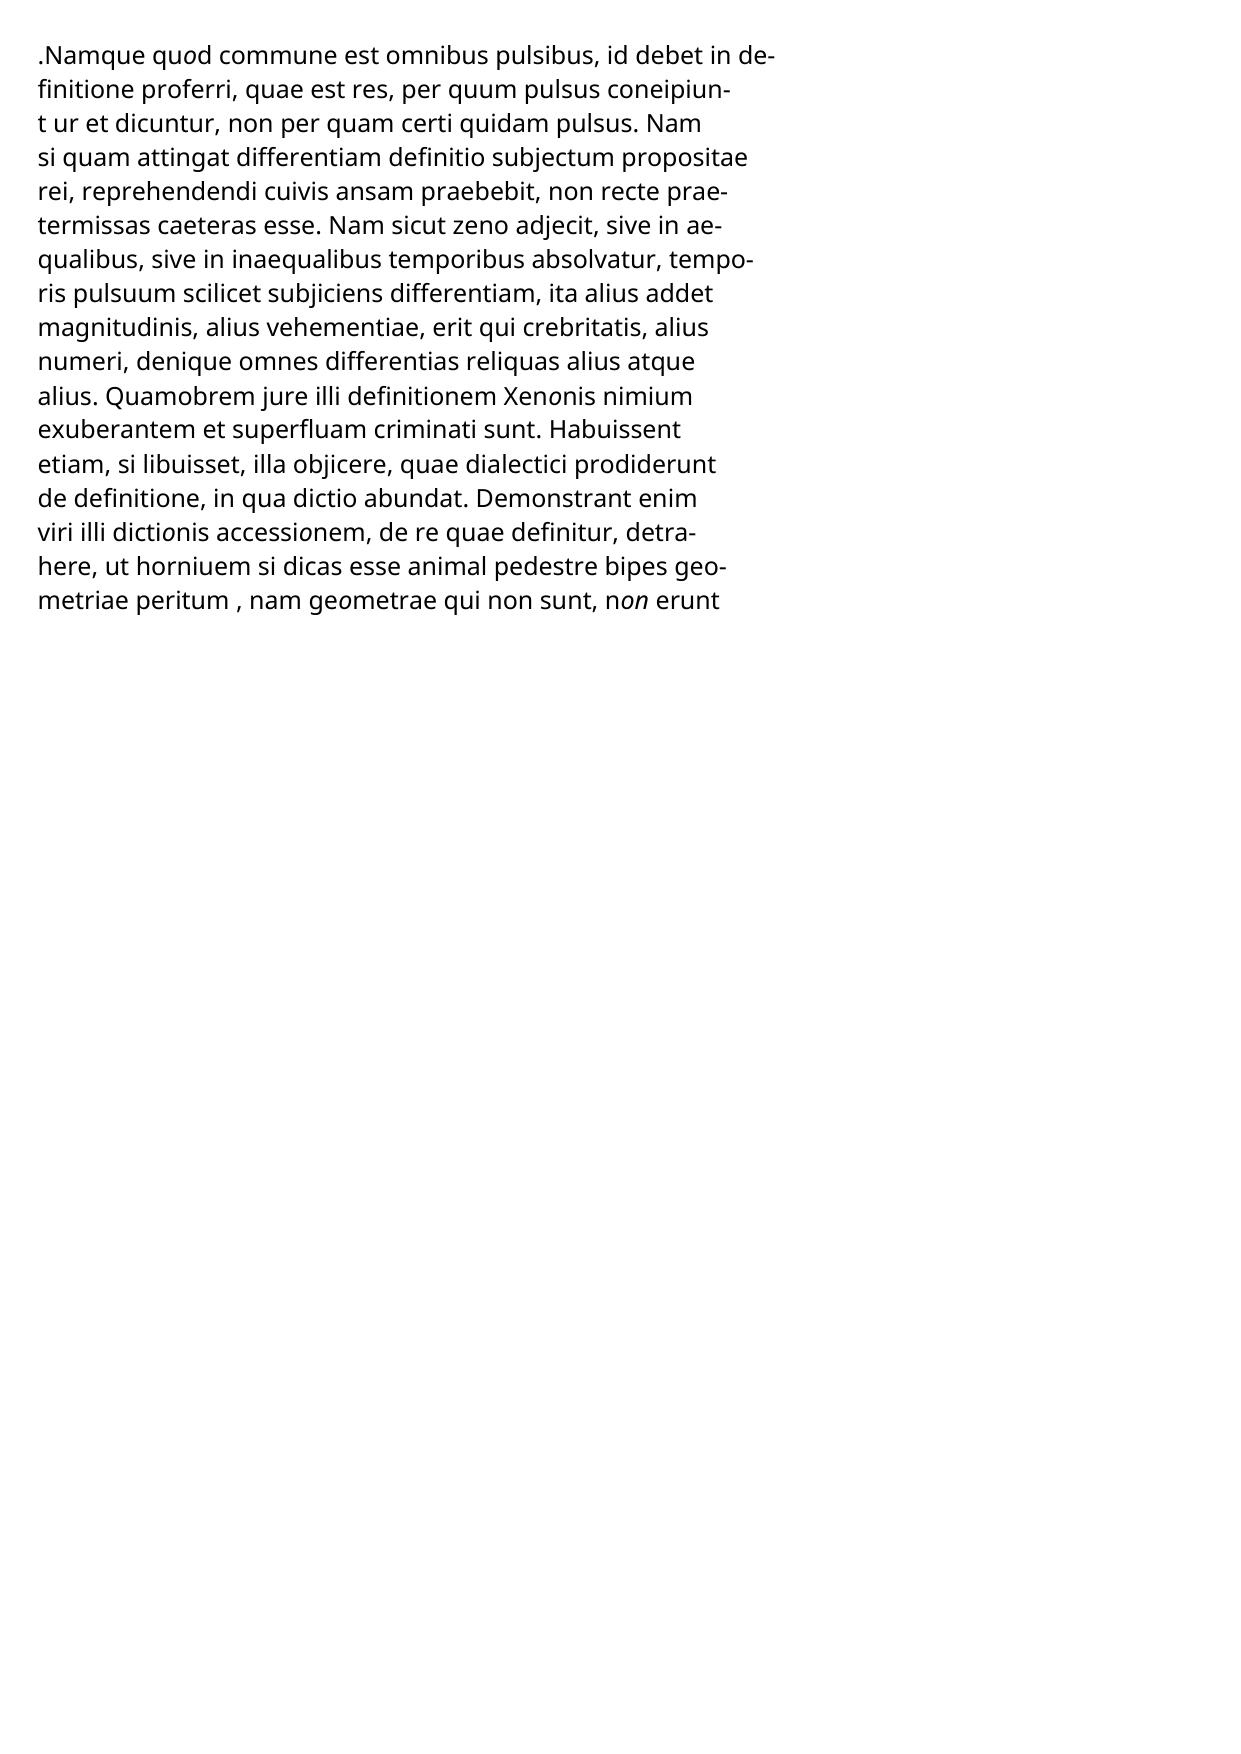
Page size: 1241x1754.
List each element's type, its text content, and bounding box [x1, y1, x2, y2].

text .Namque quod commune est omnibus pulsibus, id debet in de- finitione proferri, quae est res, per quum pulsus coneipiun- t ur et dicuntur, non per quam certi quidam pulsus. Nam si quam attingat differentiam definitio subjectum propositae rei, reprehendendi cuivis ansam praebebit, non recte prae- termissas caeteras esse. Nam sicut zeno adjecit, sive in ae- qualibus, sive in inaequalibus temporibus absolvatur, tempo- ris pulsuum scilicet subjiciens differentiam, ita alius addet magnitudinis, alius vehementiae, erit qui crebritatis, alius numeri, denique omnes differentias reliquas alius atque alius. Quamobrem jure illi definitionem Xenonis nimium exuberantem et superfluam criminati sunt. Habuissent etiam, si libuisset, illa objicere, quae dialectici prodiderunt de definitione, in qua dictio abundat. Demonstrant enim viri illi dictionis accessionem, de re quae definitur, detra- here, ut horniuem si dicas esse animal pedestre bipes geo- metriae peritum , nam geometrae qui non sunt, non erunt [37, 37, 1203, 617]
